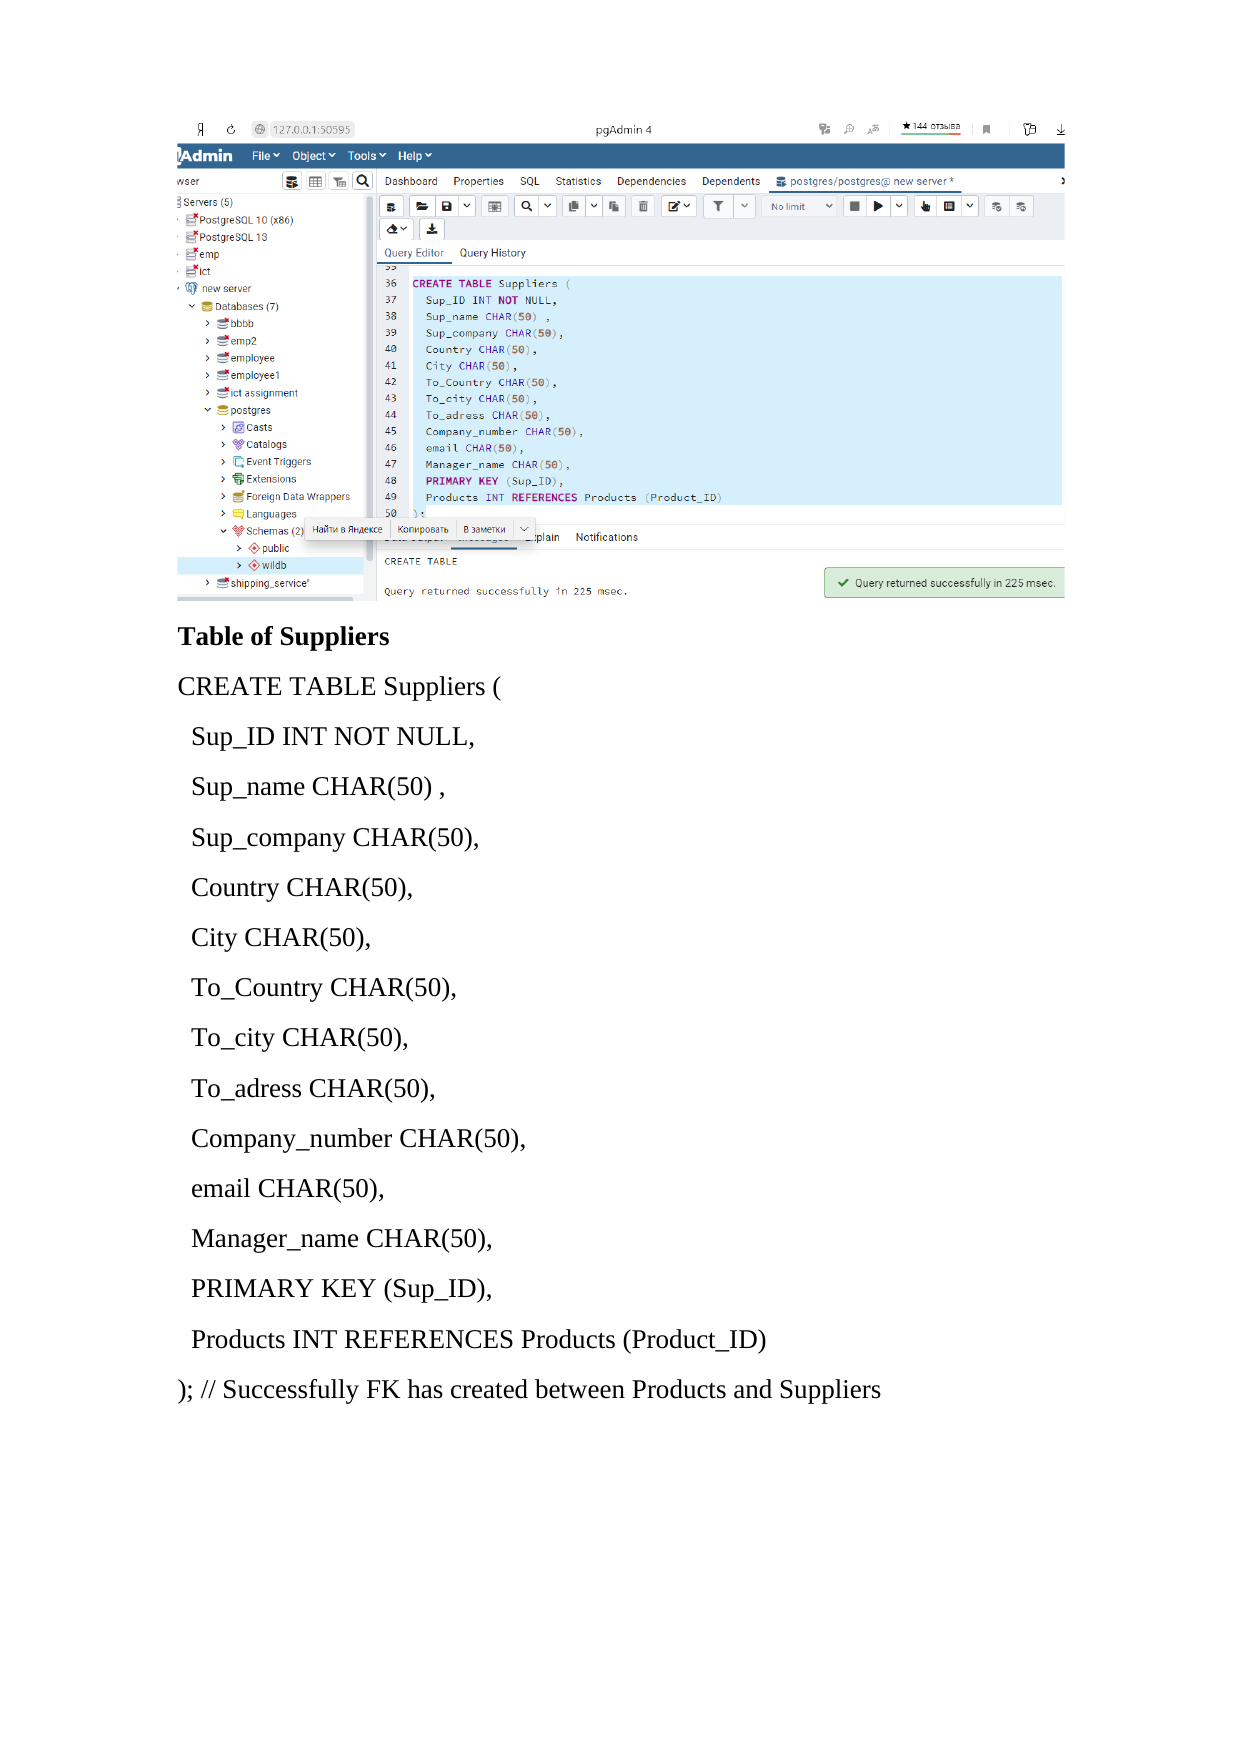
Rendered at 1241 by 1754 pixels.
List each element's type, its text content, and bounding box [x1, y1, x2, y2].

text Country CHAR(50), [177, 871, 1152, 902]
text ); // Successfully FK has created between Products and Suppliers [177, 1373, 1152, 1404]
text PRIMARY KEY (Sup_ID), [177, 1272, 1152, 1304]
text To_Country CHAR(50), [177, 971, 1152, 1002]
text Products INT REFERENCES Products (Product_ID) [177, 1323, 1152, 1354]
text City CHAR(50), [177, 921, 1152, 952]
text Table of Suppliers [177, 620, 1152, 651]
text email CHAR(50), [177, 1172, 1152, 1203]
text Company_number CHAR(50), [177, 1122, 1152, 1153]
text Sup_ID INT NOT NULL, [177, 720, 1152, 751]
text To_adress CHAR(50), [177, 1072, 1152, 1103]
text Sup_name CHAR(50) , [177, 770, 1152, 802]
text Manager_name CHAR(50), [177, 1222, 1152, 1253]
text CREATE TABLE Suppliers ( [177, 670, 1152, 701]
text Sup_company CHAR(50), [177, 821, 1152, 852]
text To_city CHAR(50), [177, 1021, 1152, 1053]
picture [177, 118, 1065, 601]
